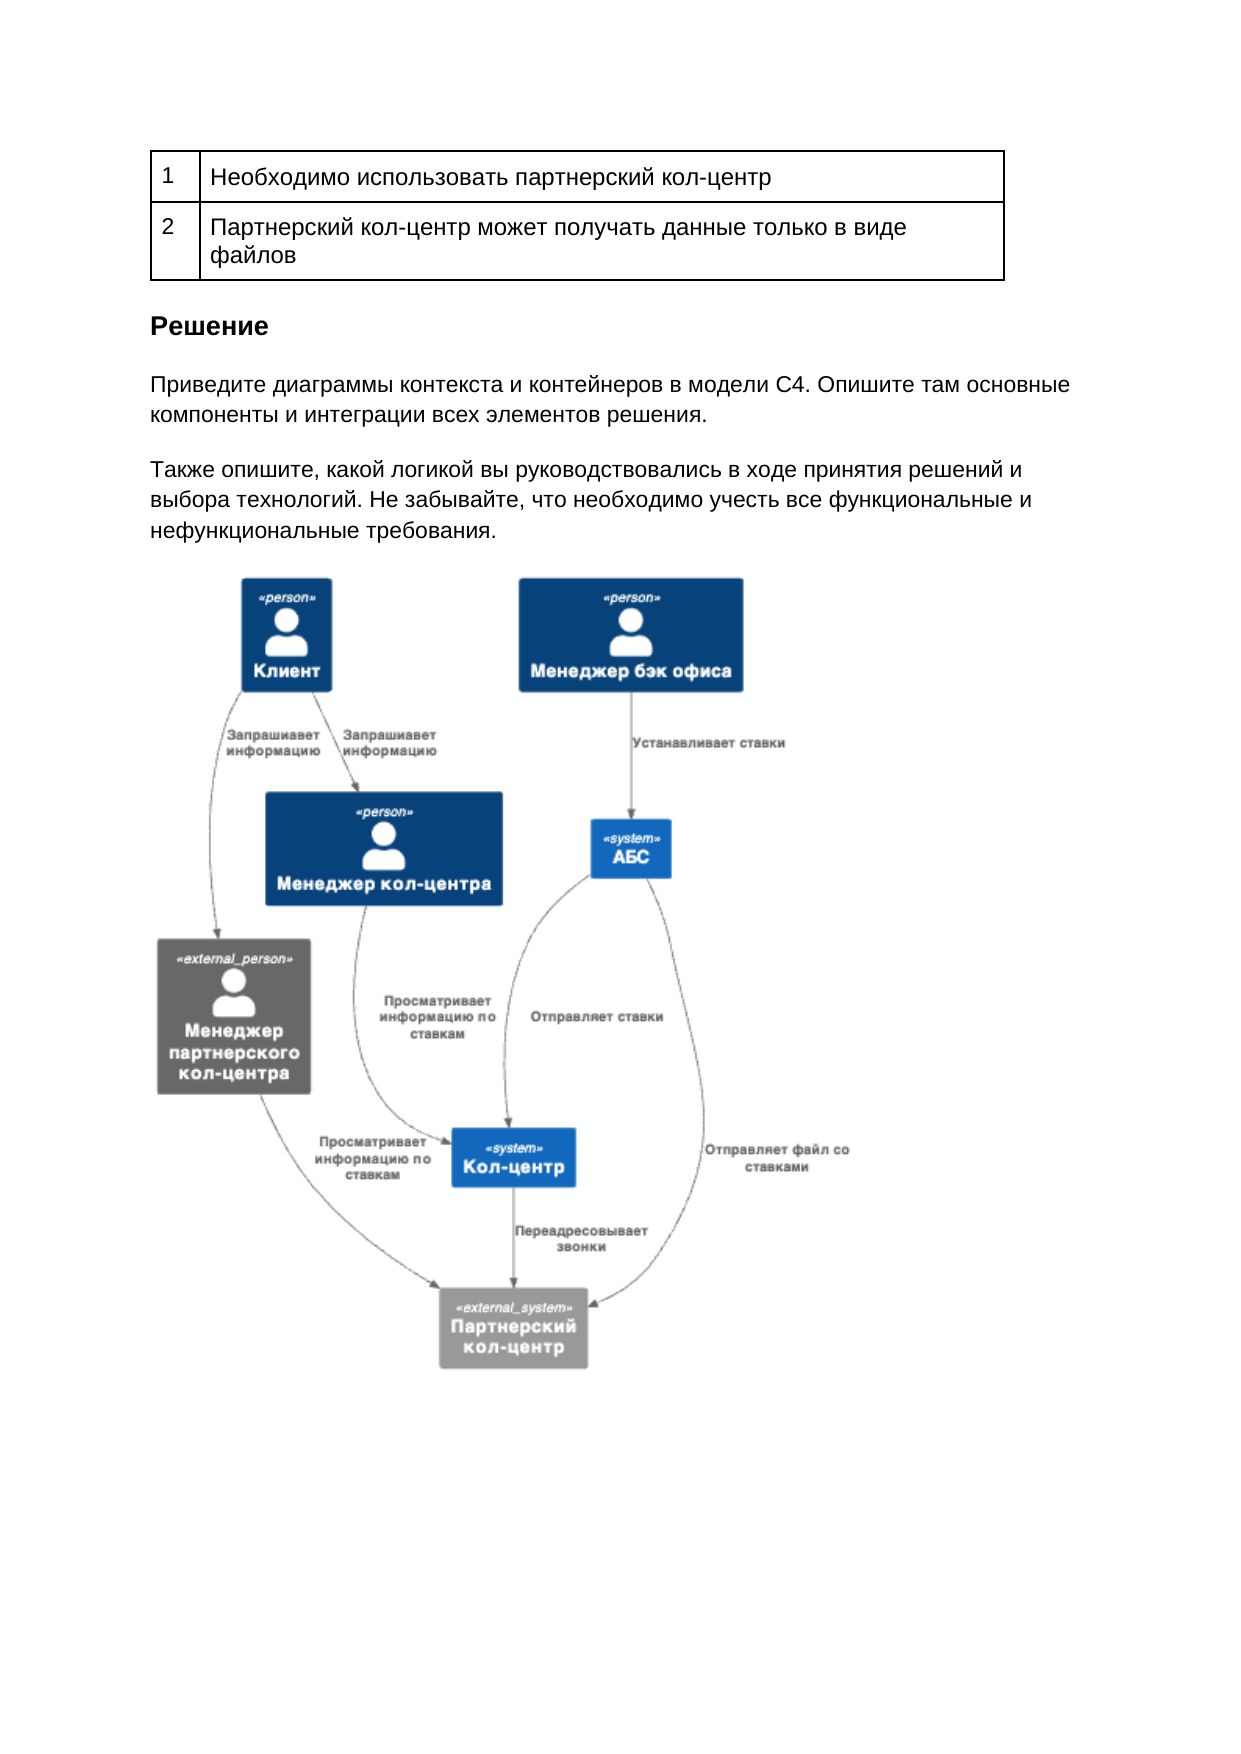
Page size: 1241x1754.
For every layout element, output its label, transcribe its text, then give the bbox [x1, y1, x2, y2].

table_cell 1 [152, 152, 199, 201]
picture [150, 571, 858, 1375]
subtitle Решение [150, 310, 1090, 341]
text Приведите диаграммы контекста и контейнеров в модели C4. Опишите там основные компоненты и интеграции всех элементов решения. [150, 371, 1090, 427]
table_cell 2 [152, 203, 199, 279]
table_cell Необходимо использовать партнерский кол-центр [201, 152, 1003, 201]
text Также опишите, какой логикой вы руководствовались в ходе принятия решений и выбора технологий. Не забывайте, что необходимо учесть все функциональные и нефункциональные требования. [150, 456, 1090, 543]
table_cell Партнерский кол-центр может получать данные только в виде файлов [201, 203, 1003, 279]
